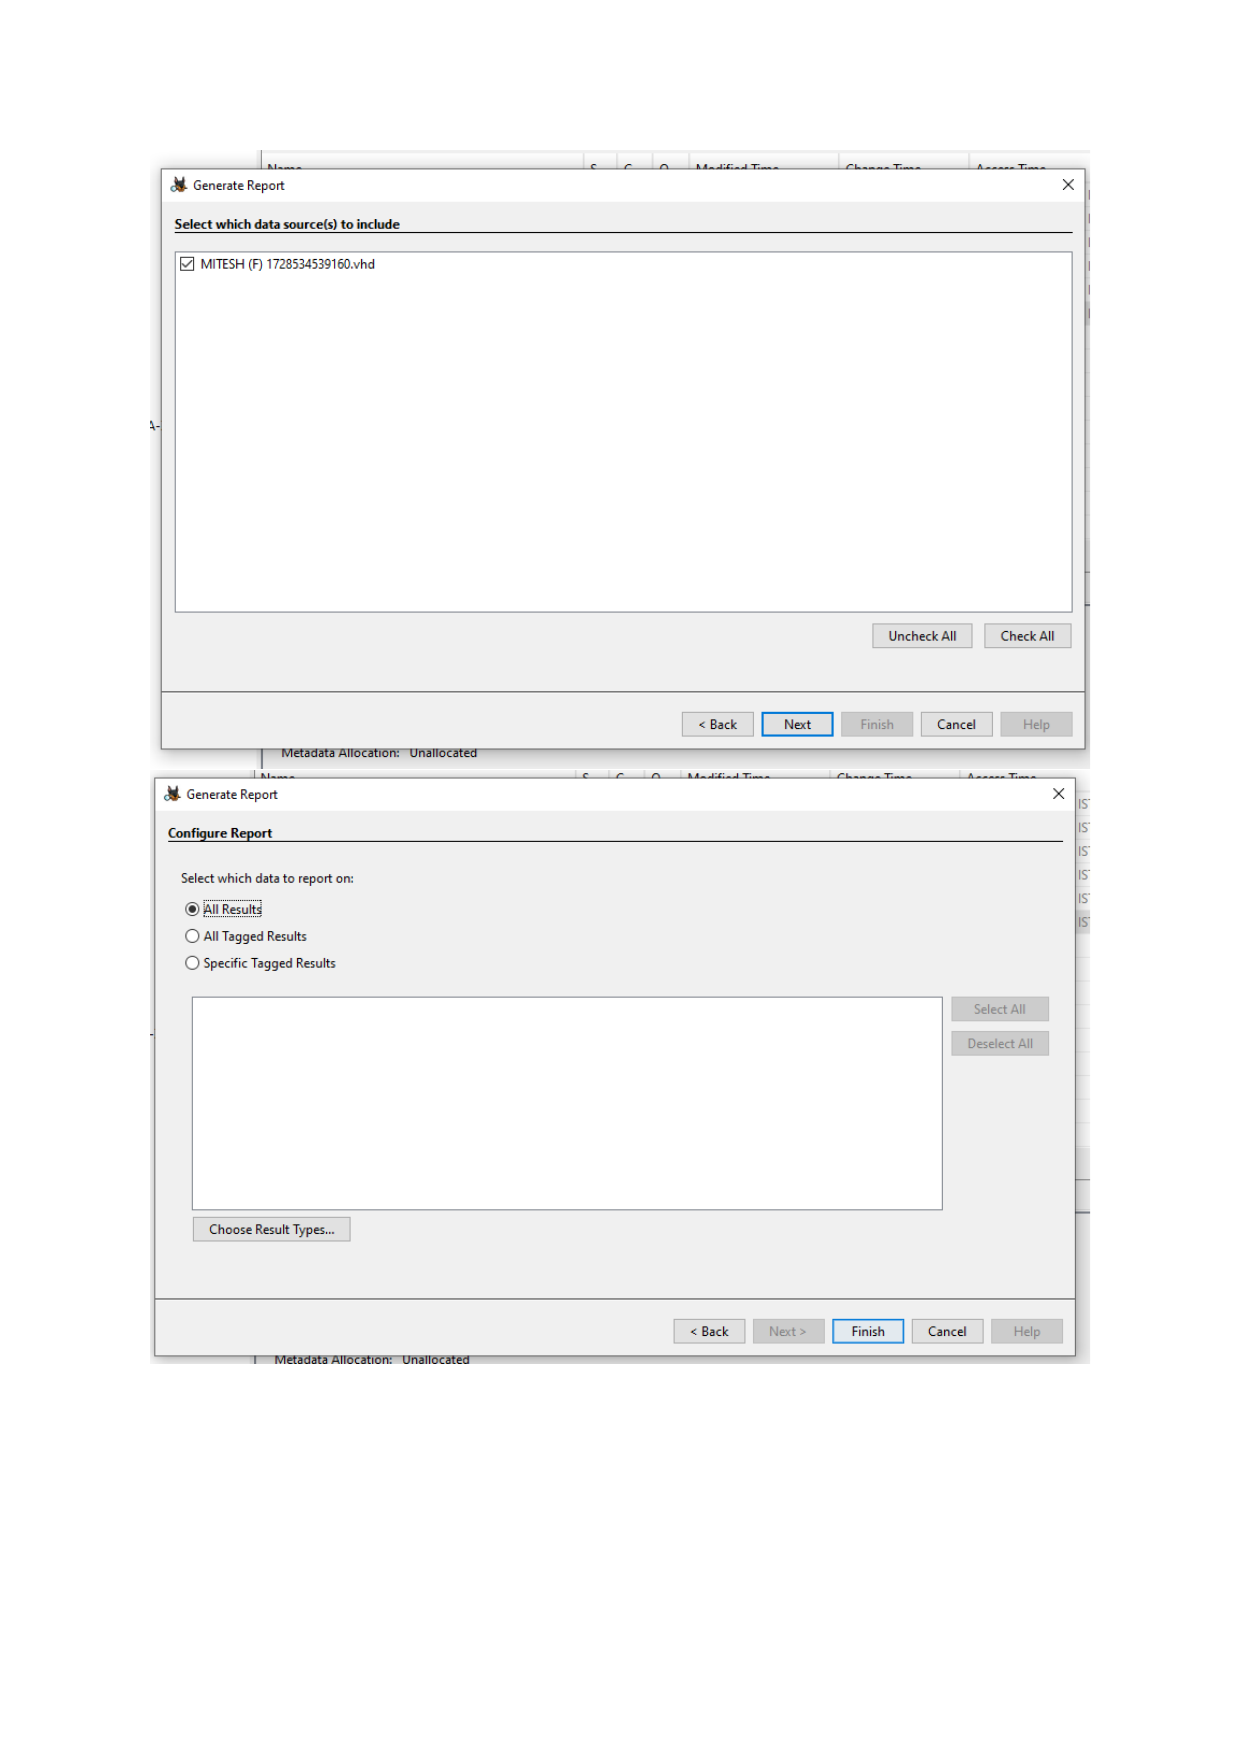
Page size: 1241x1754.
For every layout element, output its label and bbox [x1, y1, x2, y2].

picture [150, 770, 1091, 1364]
picture [150, 150, 1091, 769]
